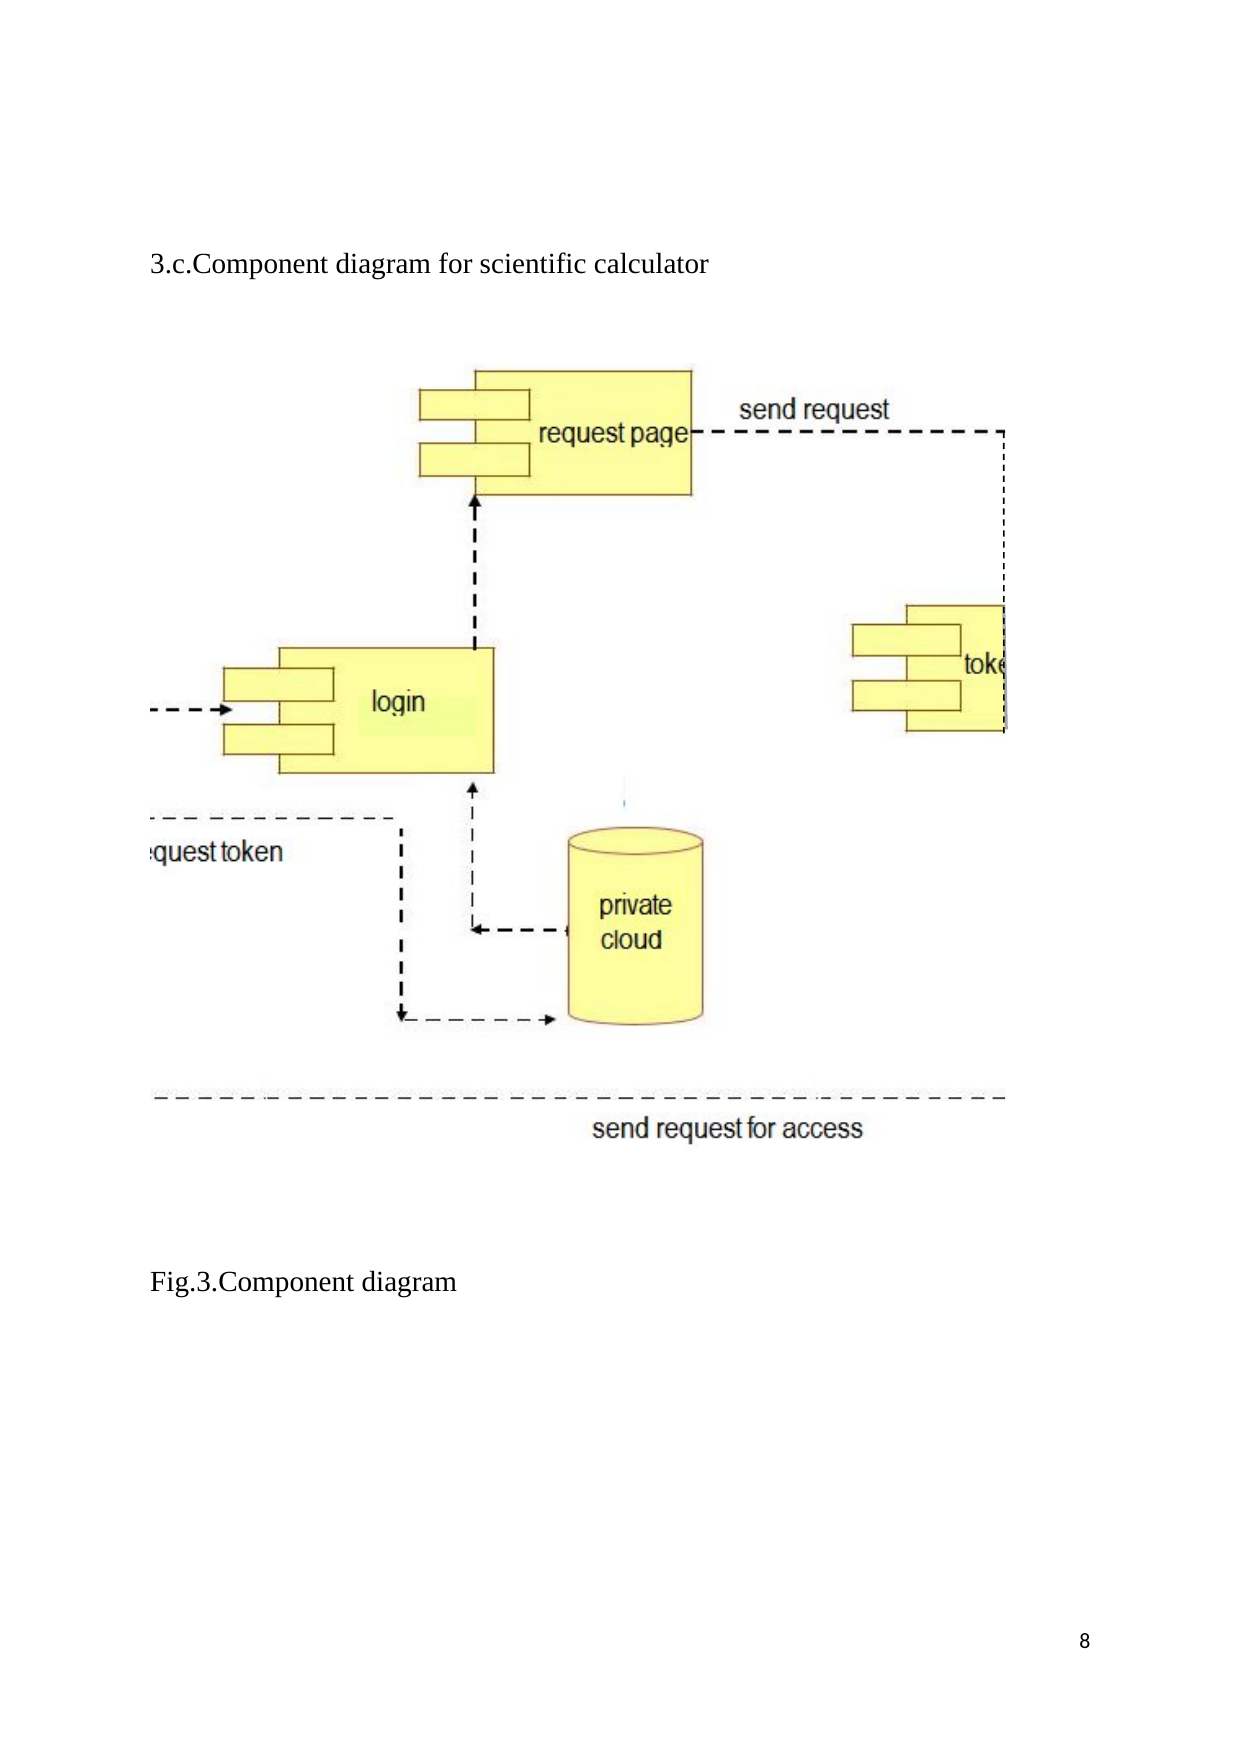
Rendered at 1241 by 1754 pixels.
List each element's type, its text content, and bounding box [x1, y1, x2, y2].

text 3.c.Component diagram for scientific calculator [150, 246, 1090, 280]
picture [150, 363, 1005, 1182]
text Fig.3.Component diagram [150, 1264, 1090, 1297]
